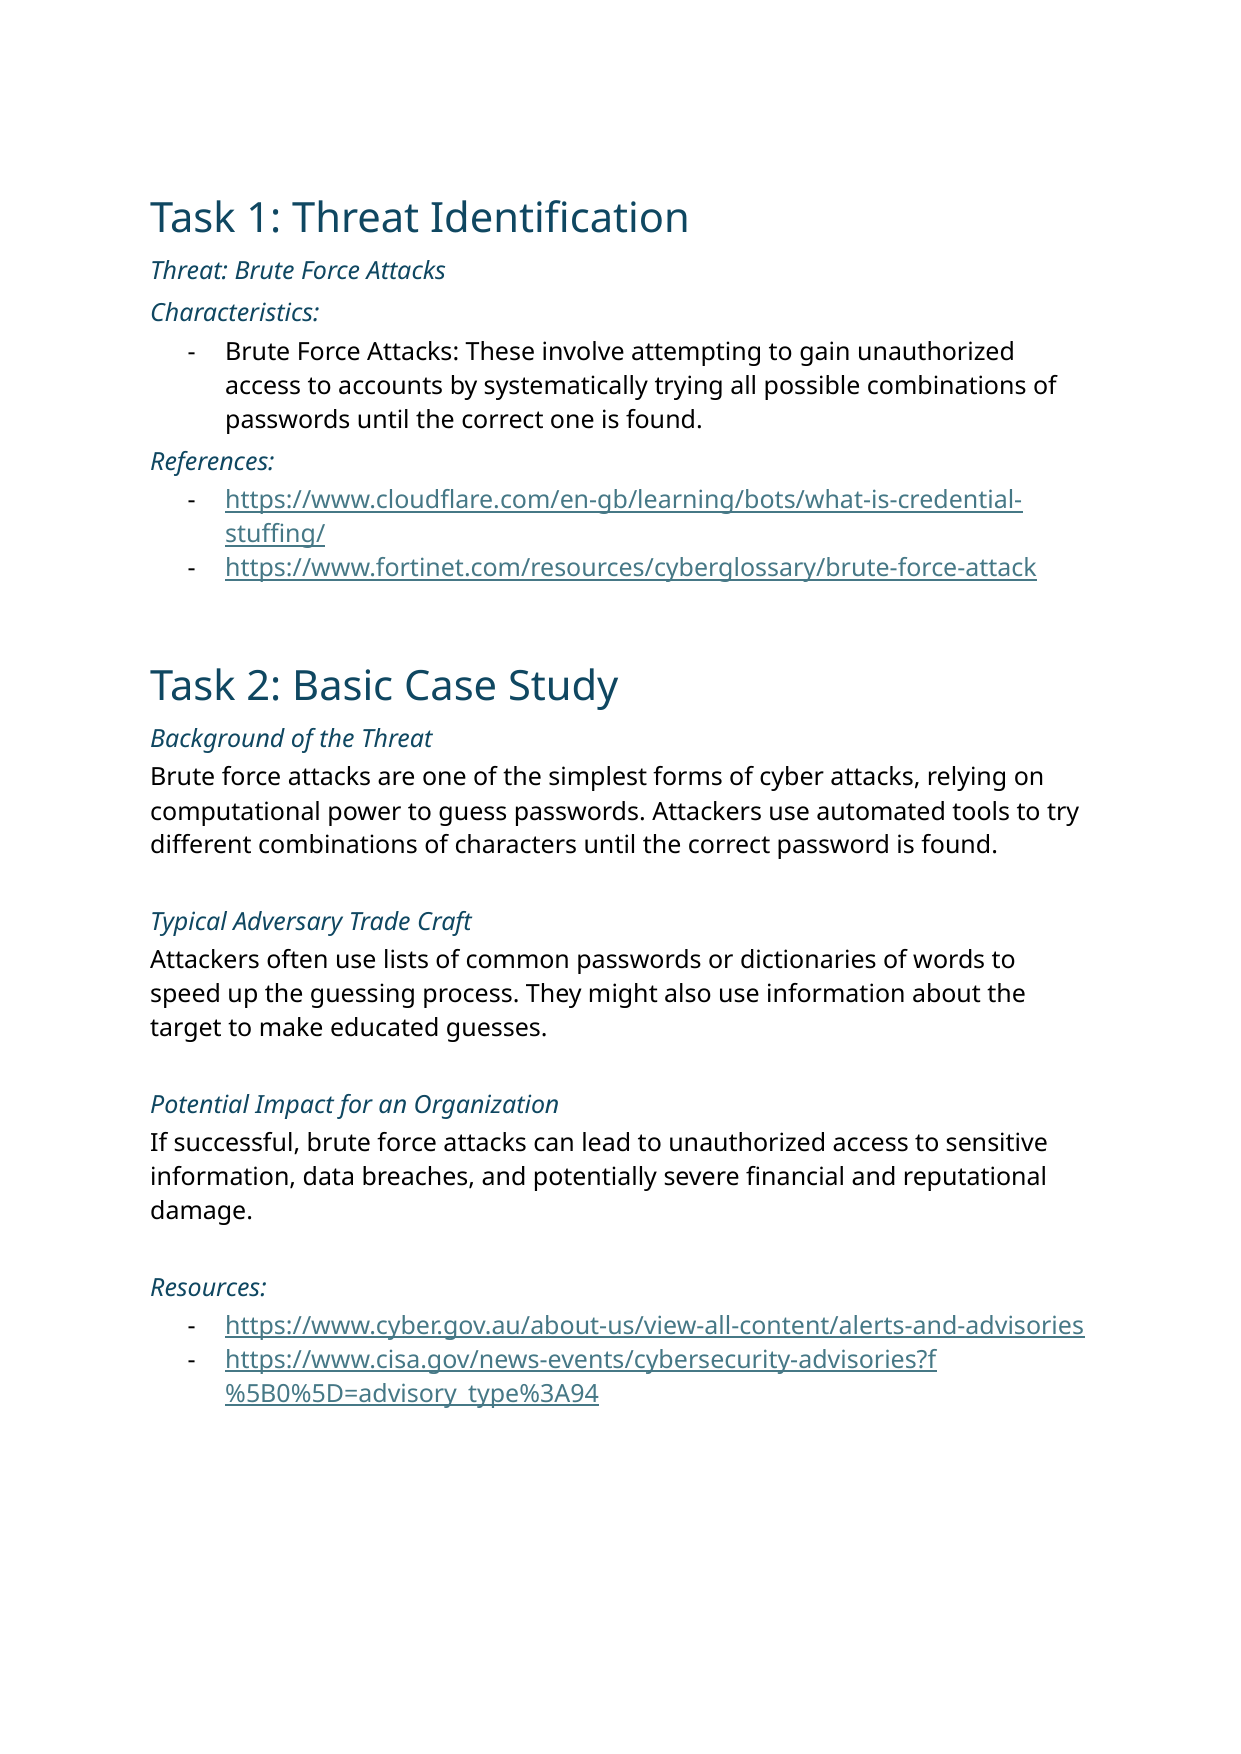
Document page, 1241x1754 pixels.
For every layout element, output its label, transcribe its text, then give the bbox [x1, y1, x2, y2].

list https://www.fortinet.com/resources/cyberglossary/brute-force-attack [187, 550, 1090, 584]
subtitle Characteristics: [150, 295, 1090, 329]
text If successful, brute force attacks can lead to unauthorized access to sensitive information, data breaches, and potentially severe financial and reputational damage. [150, 1125, 1090, 1227]
list Brute Force Attacks: These involve attempting to gain unauthorized access to accounts by systematically trying all possible combinations of passwords until the correct one is found. [187, 333, 1090, 435]
subtitle Task 1: Threat Identification [150, 187, 1090, 244]
subtitle Potential Impact for an Organization [150, 1086, 1090, 1121]
list https://www.cyber.gov.au/about-us/view-all-content/alerts-and-advisories [187, 1307, 1090, 1342]
subtitle Resources: [150, 1269, 1090, 1303]
subtitle References: [150, 444, 1090, 478]
subtitle Threat: Brute Force Attacks [150, 253, 1090, 287]
text Brute force attacks are one of the simplest forms of cyber attacks, relying on computational power to guess passwords. Attackers use automated tools to try different combinations of characters until the correct password is found. [150, 759, 1090, 861]
list https://www.cloudflare.com/en-gb/learning/bots/what-is-credential-stuffing/ [187, 482, 1090, 550]
list https://www.cisa.gov/news-events/cybersecurity-advisories?f%5B0%5D=advisory_type%3A94 [187, 1342, 1090, 1410]
subtitle Task 2: Basic Case Study [150, 656, 1090, 712]
text Attackers often use lists of common passwords or dictionaries of words to speed up the guessing process. They might also use information about the target to make educated guesses. [150, 942, 1090, 1044]
subtitle Background of the Threat [150, 721, 1090, 755]
subtitle Typical Adversary Trade Craft [150, 904, 1090, 938]
